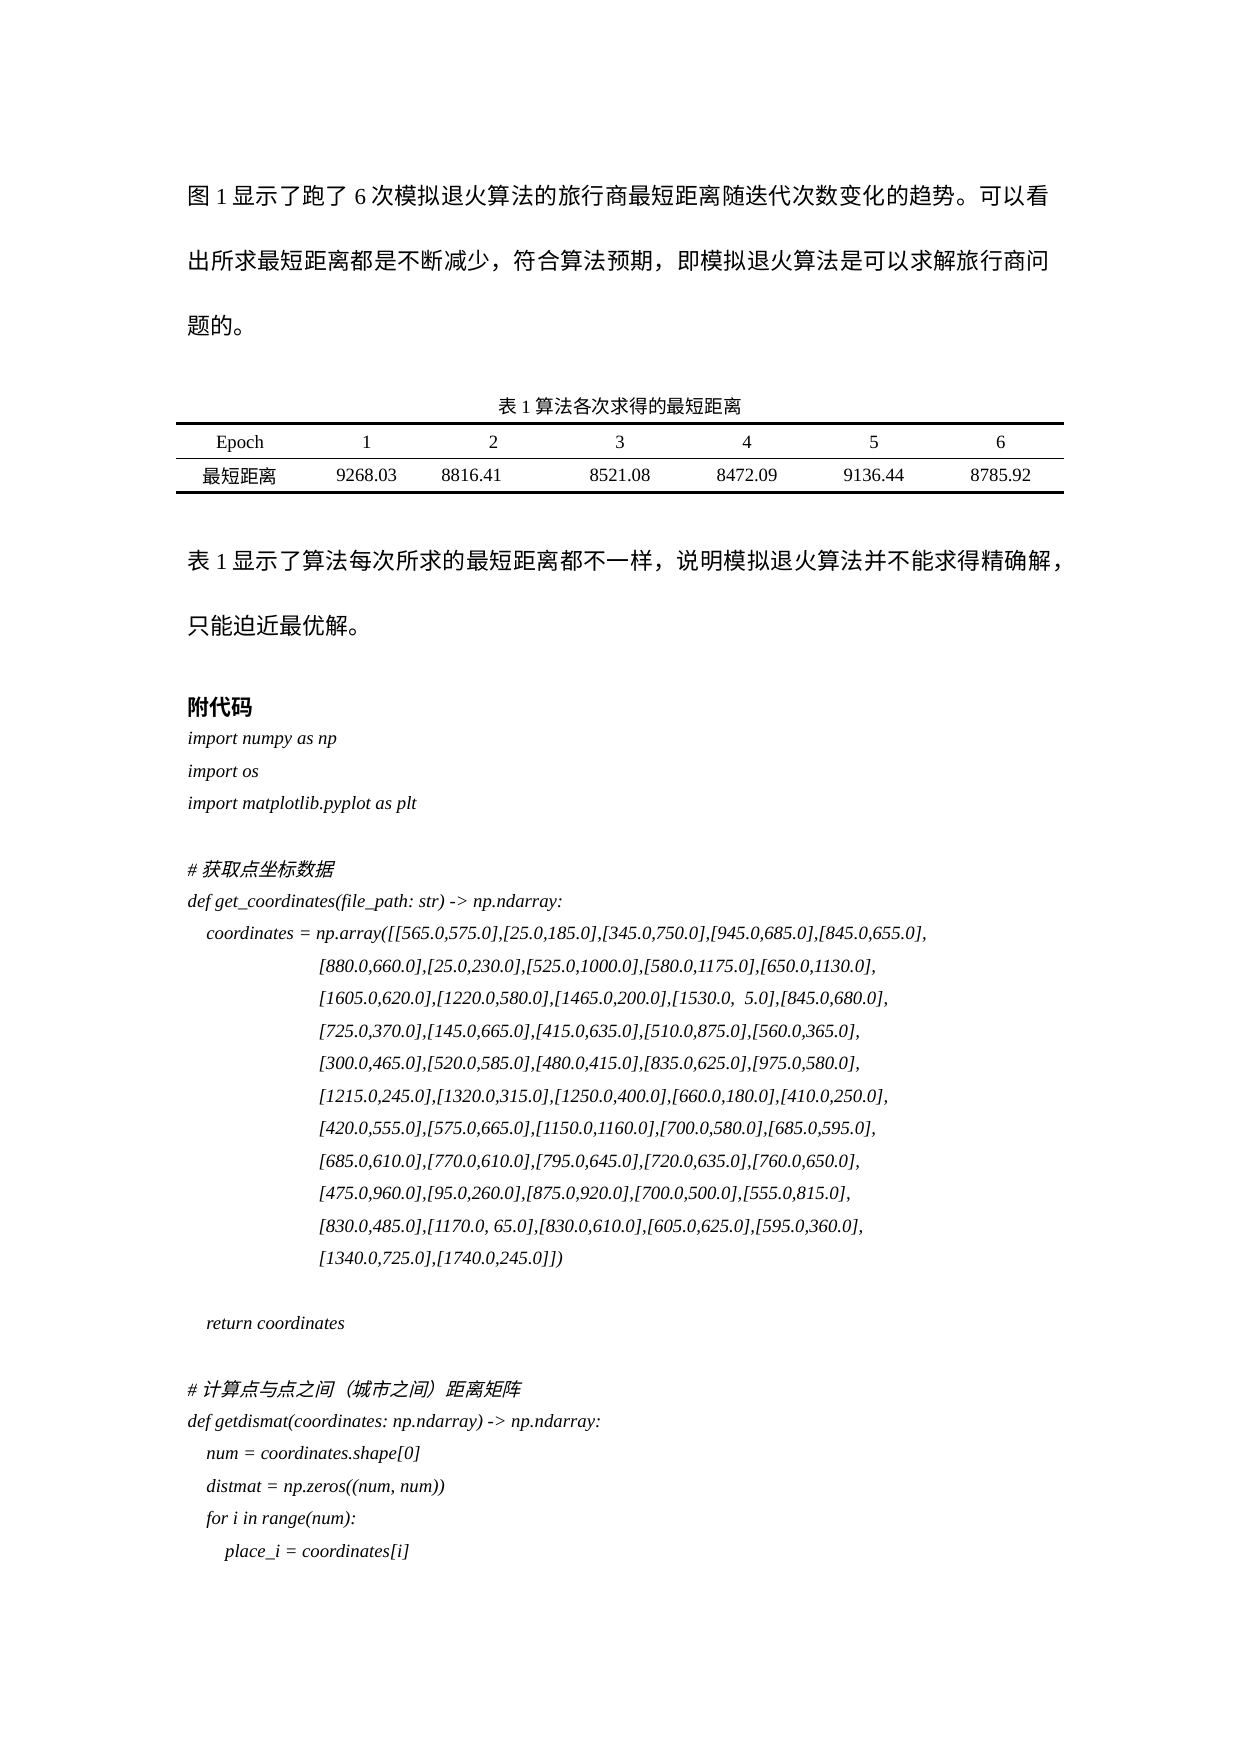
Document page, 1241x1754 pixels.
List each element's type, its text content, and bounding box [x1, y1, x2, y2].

table_cell 8785.92 [937, 459, 1064, 491]
text [725.0,370.0],[145.0,665.0],[415.0,635.0],[510.0,875.0],[560.0,365.0], [187, 1014, 1053, 1047]
text [685.0,610.0],[770.0,610.0],[795.0,645.0],[720.0,635.0],[760.0,650.0], [187, 1144, 1053, 1177]
table_header 3 [556, 425, 683, 458]
table_header 5 [810, 425, 937, 458]
table_cell 8816.41 [430, 459, 556, 491]
text [475.0,960.0],[95.0,260.0],[875.0,920.0],[700.0,500.0],[555.0,815.0], [187, 1177, 1053, 1209]
text [300.0,465.0],[520.0,585.0],[480.0,415.0],[835.0,625.0],[975.0,580.0], [187, 1047, 1053, 1079]
text # 计算点与点之间（城市之间）距离矩阵 [187, 1372, 1053, 1404]
text def getdismat(coordinates: np.ndarray) -> np.ndarray: [187, 1404, 1053, 1437]
text import numpy as np [187, 722, 1053, 754]
table_header 6 [937, 425, 1064, 458]
text coordinates = np.array([[565.0,575.0],[25.0,185.0],[345.0,750.0],[945.0,685.0],[845.0,655.0], [187, 917, 1053, 949]
text 附代码 [187, 689, 1053, 722]
text return coordinates [187, 1307, 1053, 1339]
text distmat = np.zeros((num, num)) [187, 1469, 1053, 1502]
text [1215.0,245.0],[1320.0,315.0],[1250.0,400.0],[660.0,180.0],[410.0,250.0], [187, 1079, 1053, 1112]
table_header Epoch [176, 425, 303, 458]
table_header 1 [303, 425, 430, 458]
text [420.0,555.0],[575.0,665.0],[1150.0,1160.0],[700.0,580.0],[685.0,595.0], [187, 1112, 1053, 1144]
text 表1 算法各次求得的最短距离 [187, 389, 1053, 422]
text 表1显示了算法每次所求的最短距离都不一样，说明模拟退火算法并不能求得精确解，只能迫近最优解。 [187, 527, 1053, 657]
text [880.0,660.0],[25.0,230.0],[525.0,1000.0],[580.0,1175.0],[650.0,1130.0], [187, 949, 1053, 982]
table_cell 最短距离 [176, 459, 303, 491]
table_cell 8521.08 [556, 459, 683, 491]
text place_i = coordinates[i] [187, 1534, 1053, 1567]
table_cell 9136.44 [810, 459, 937, 491]
text num = coordinates.shape[0] [187, 1437, 1053, 1469]
text [830.0,485.0],[1170.0, 65.0],[830.0,610.0],[605.0,625.0],[595.0,360.0], [187, 1209, 1053, 1242]
table_cell 8472.09 [683, 459, 810, 491]
text # 获取点坐标数据 [187, 852, 1053, 884]
text [1605.0,620.0],[1220.0,580.0],[1465.0,200.0],[1530.0, 5.0],[845.0,680.0], [187, 982, 1053, 1014]
text def get_coordinates(file_path: str) -> np.ndarray: [187, 884, 1053, 917]
text import os [187, 754, 1053, 787]
table_cell 9268.03 [303, 459, 430, 491]
table_header 2 [430, 425, 556, 458]
text import matplotlib.pyplot as plt [187, 787, 1053, 819]
table_header 4 [683, 425, 810, 458]
text 图1显示了跑了6次模拟退火算法的旅行商最短距离随迭代次数变化的趋势。可以看出所求最短距离都是不断减少，符合算法预期，即模拟退火算法是可以求解旅行商问题的。 [187, 162, 1053, 357]
text [1340.0,725.0],[1740.0,245.0]]) [187, 1242, 1053, 1274]
text for i in range(num): [187, 1502, 1053, 1534]
